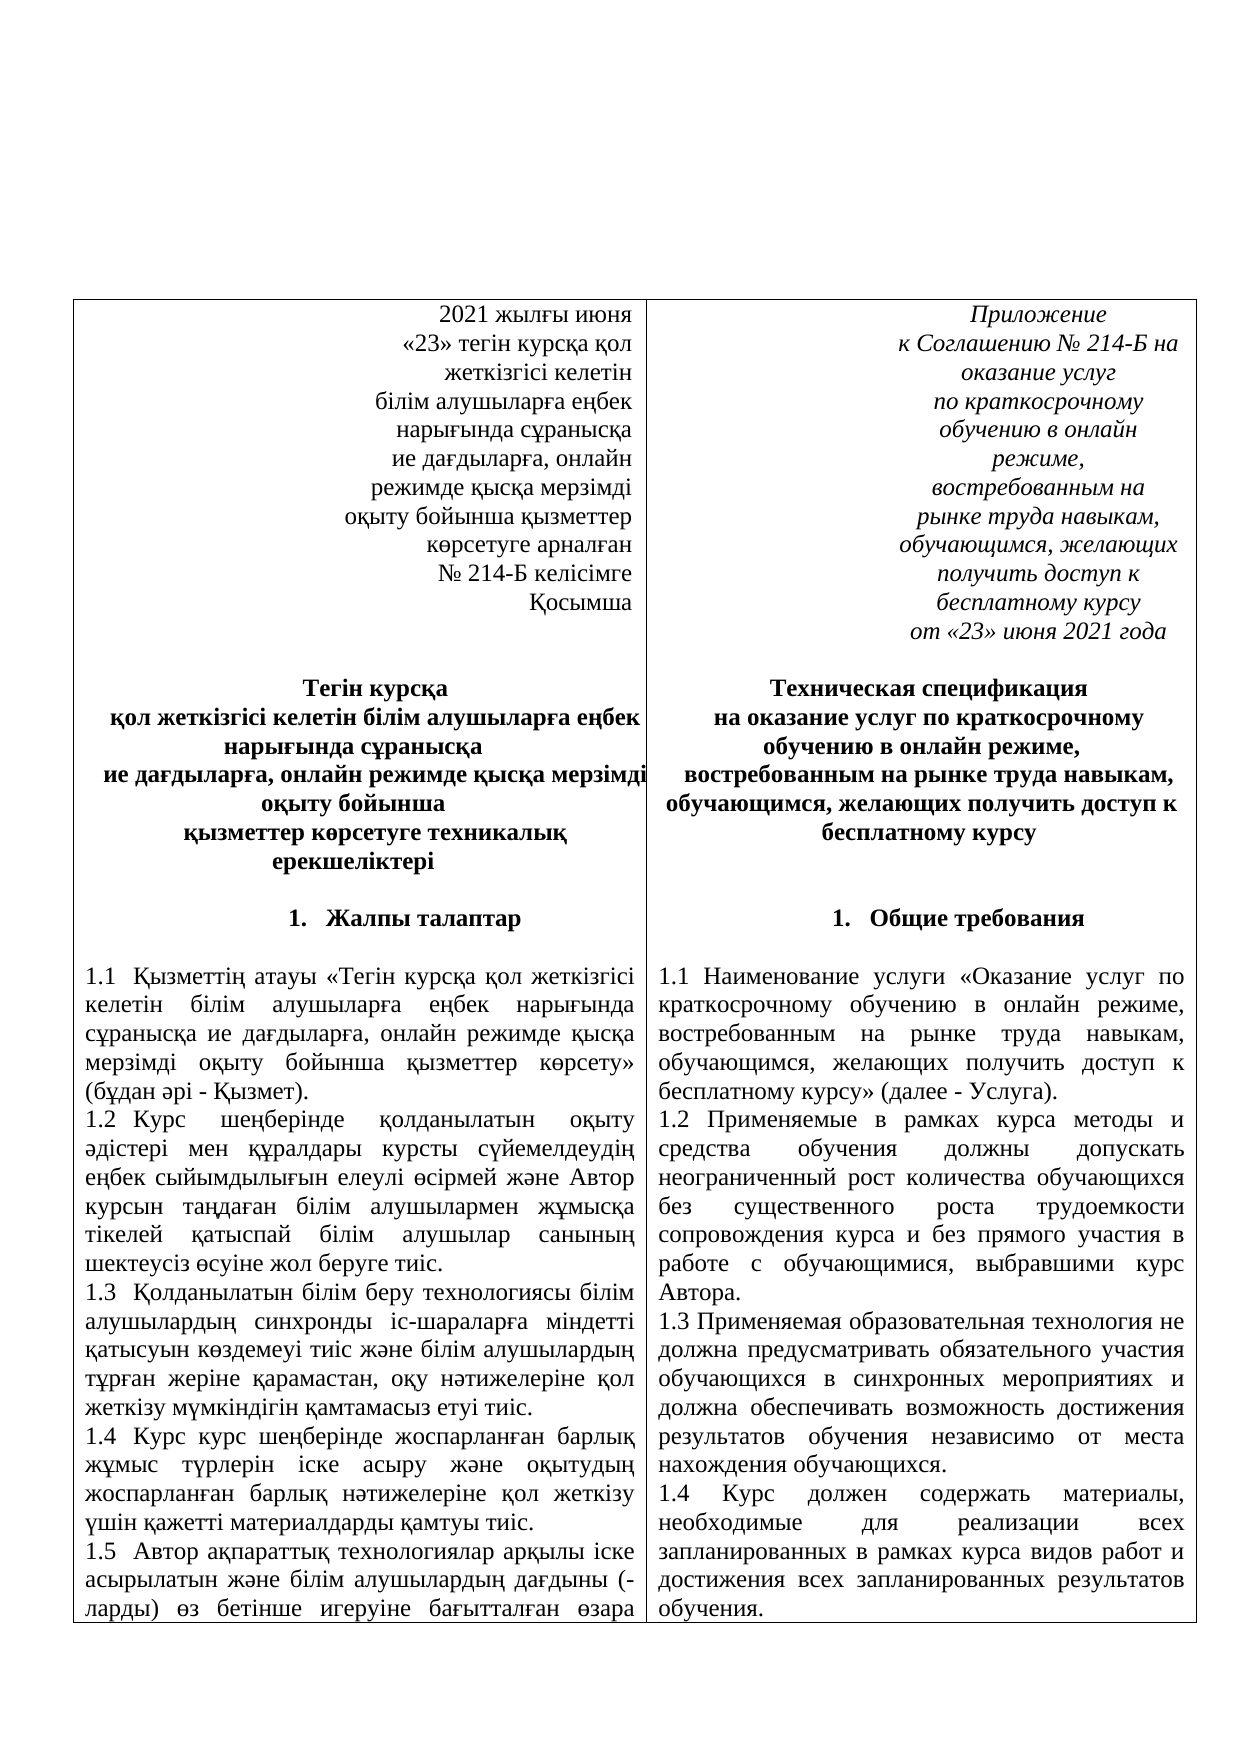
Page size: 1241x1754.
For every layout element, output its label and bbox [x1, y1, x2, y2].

table_header [74, 300, 646, 1622]
table_header [647, 300, 1196, 1622]
